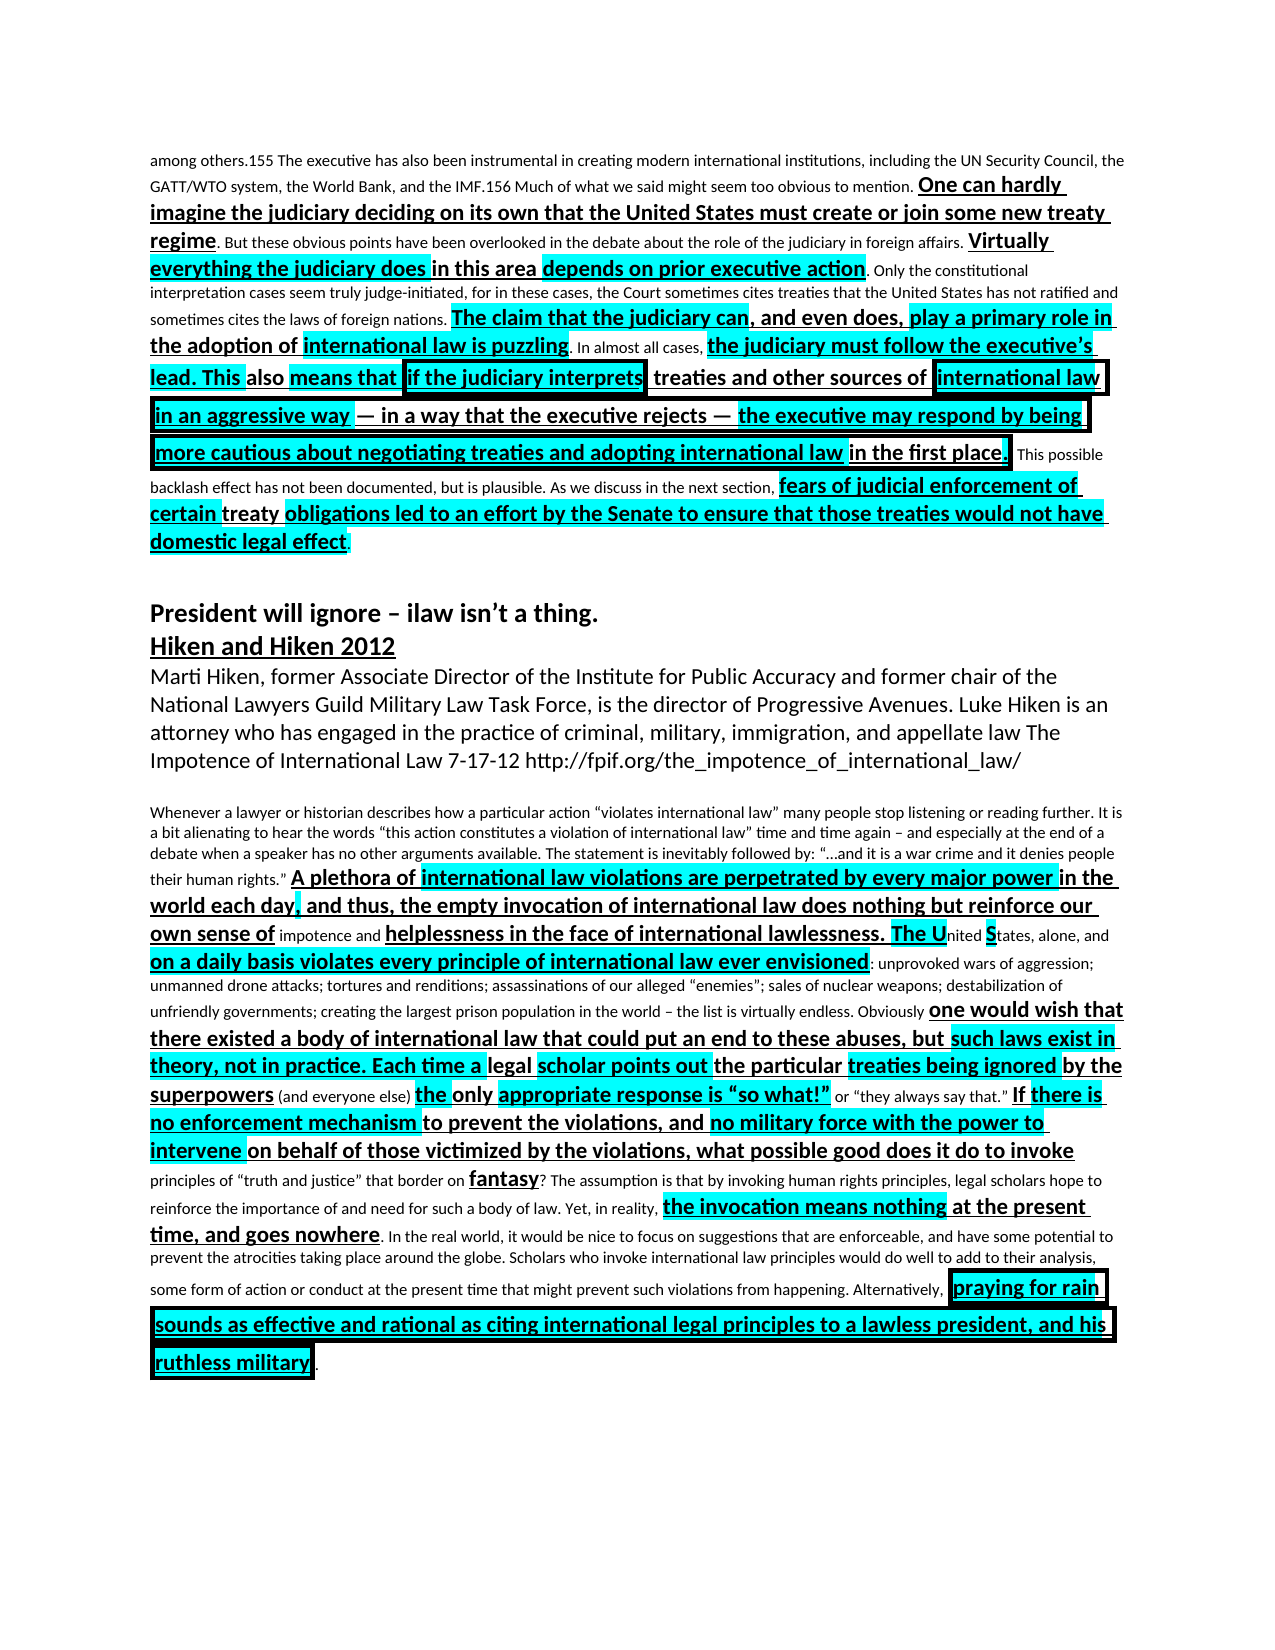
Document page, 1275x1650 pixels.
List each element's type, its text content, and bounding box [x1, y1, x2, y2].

text Whenever a lawyer or historian describes how a particular action “violates international law” many people stop listening or reading further. It is a bit alienating to hear the words “this action constitutes a violation of international law” time and time again – and especially at the end of a debate when a speaker has no other arguments available. The statement is inevitably followed by: “…and it is a war crime and it denies people their human rights.” A plethora of international law violations are perpetrated by every major power in the world each day, and thus, the empty invocation of international law does nothing but reinforce our own sense of impotence and helplessness in the face of international lawlessness. The United States, alone, and on a daily basis violates every principle of international law ever envisioned: unprovoked wars of aggression; unmanned drone attacks; tortures and renditions; assassinations of our alleged “enemies”; sales of nuclear weapons; destabilization of unfriendly governments; creating the largest prison population in the world – the list is virtually endless. Obviously one would wish that there existed a body of international law that could put an end to these abuses, but such laws exist in theory, not in practice. Each time a legal scholar points out the particular treaties being ignored by the superpowers (and everyone else) the only appropriate response is “so what!” or “they always say that.” If there is no enforcement mechanism to prevent the violations, and no military force with the power to intervene on behalf of those victimized by the violations, what possible good does it do to invoke principles of “truth and justice” that border on fantasy? The assumption is that by invoking human rights principles, legal scholars hope to reinforce the importance of and need for such a body of law. Yet, in reality, the invocation means nothing at the present time, and goes nowhere. In the real world, it would be nice to focus on suggestions that are enforceable, and have some potential to prevent the atrocities taking place around the globe. Scholars who invoke international law principles would do well to add to their analysis, some form of action or conduct at the present time that might prevent such violations from happening. Alternatively, praying for rain sounds as effective and rational as citing international legal principles to a lawless president, and his ruthless military. [150, 802, 1125, 1380]
subtitle President will ignore – ilaw isn’t a thing. [150, 596, 1125, 629]
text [150, 150, 1125, 555]
text Hiken and Hiken 2012 [150, 629, 1125, 662]
text Marti Hiken, former Associate Director of the Institute for Public Accuracy and former chair of the National Lawyers Guild Military Law Task Force, is the director of Progressive Avenues. Luke Hiken is an attorney who has engaged in the practice of criminal, military, immigration, and appellate law The Impotence of International Law 7-17-12 http://fpif.org/the_impotence_of_international_law/ [150, 662, 1125, 774]
